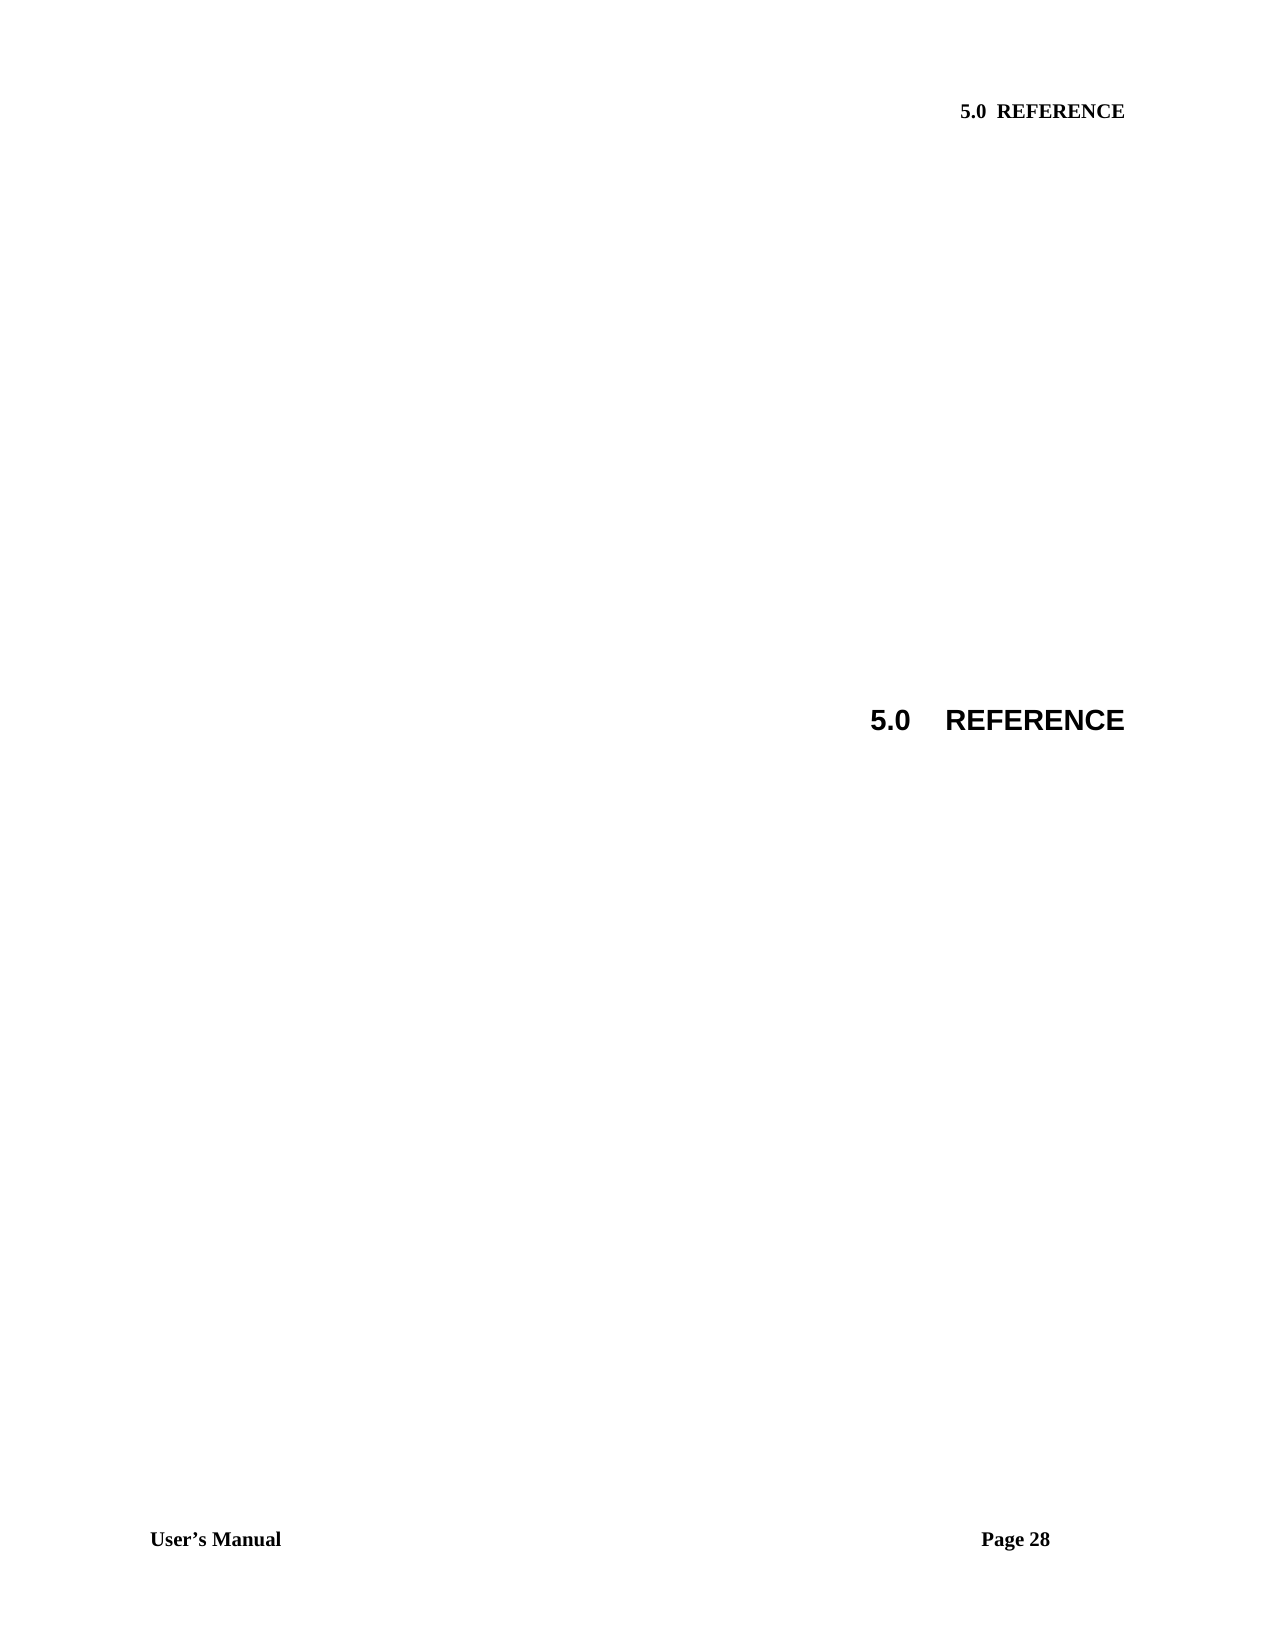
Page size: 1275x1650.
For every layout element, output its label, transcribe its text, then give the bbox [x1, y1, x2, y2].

text 5.0 REFERENCE [150, 703, 1125, 737]
